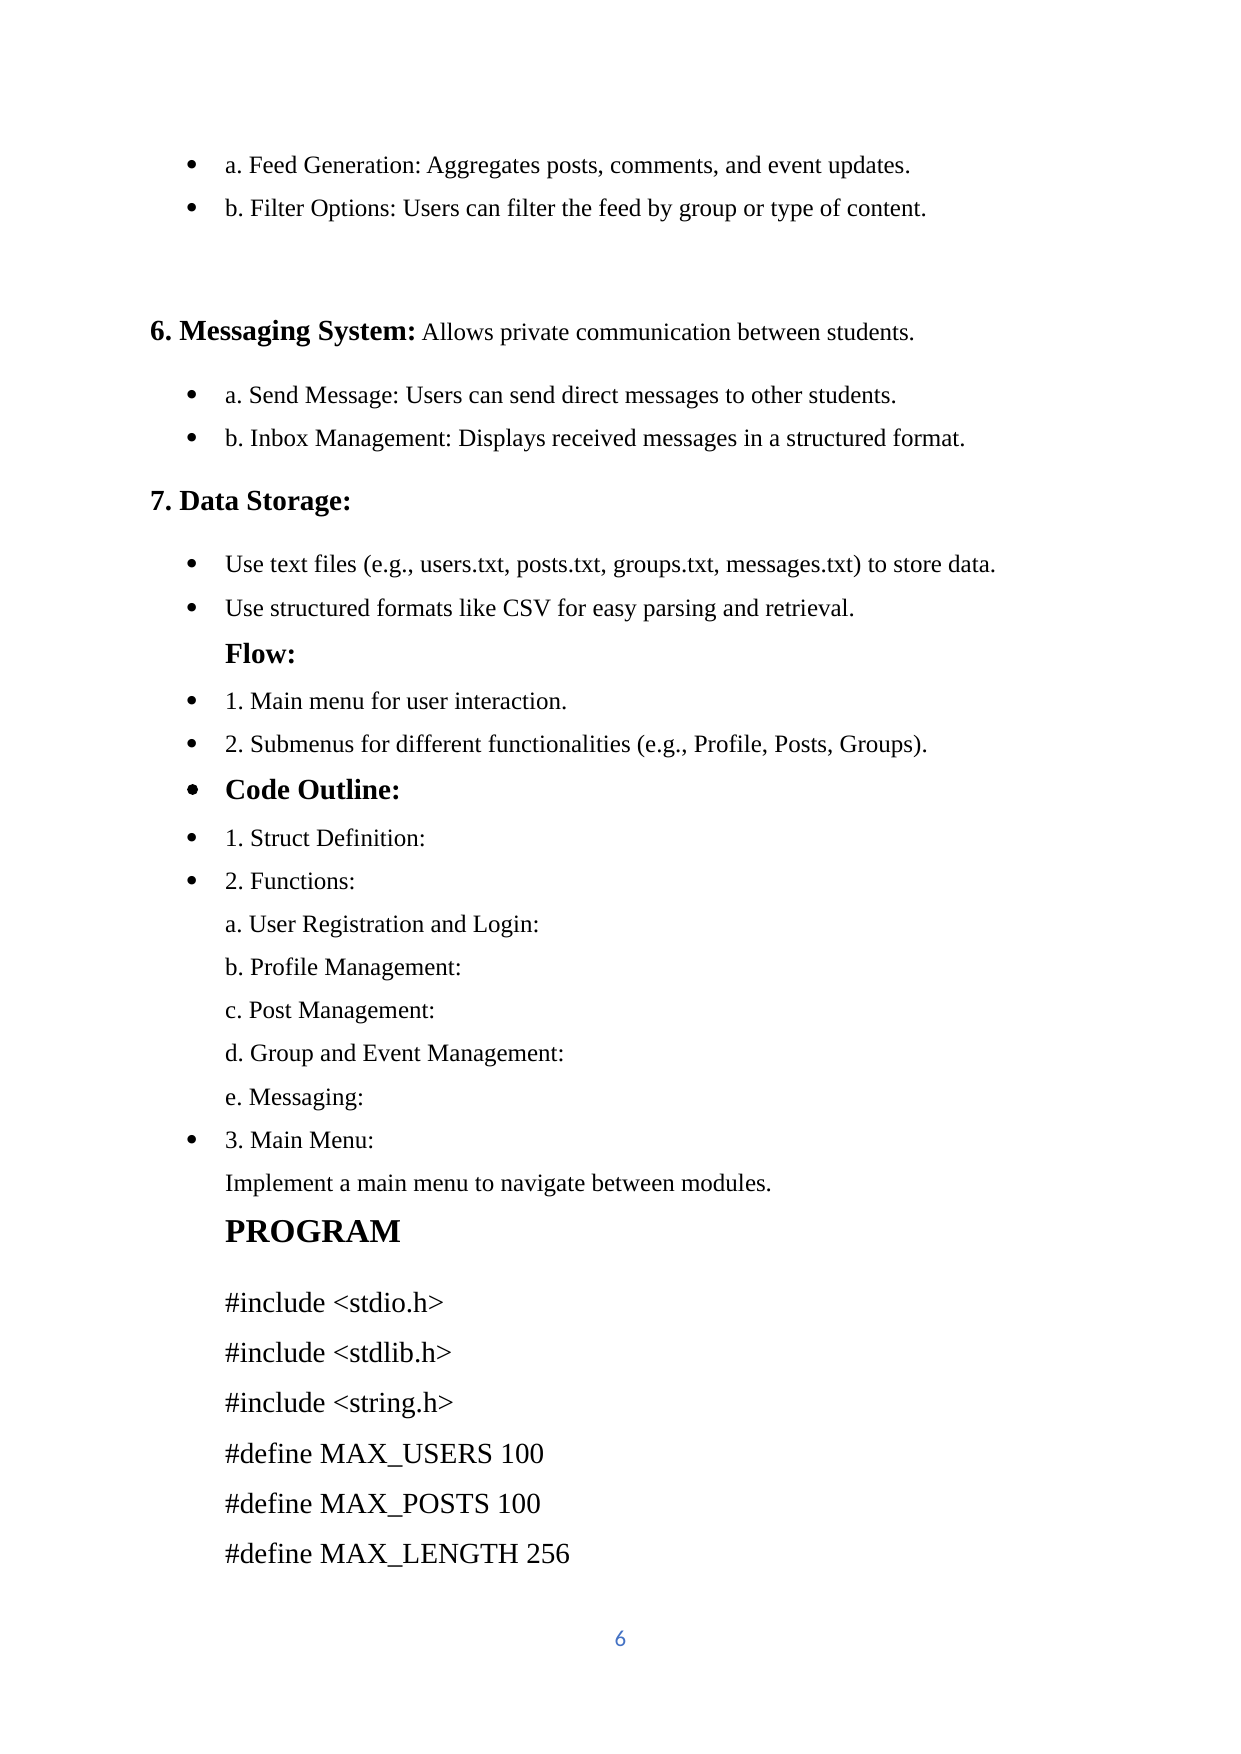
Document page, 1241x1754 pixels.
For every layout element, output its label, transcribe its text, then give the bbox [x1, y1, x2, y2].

list 2. Functions: [187, 866, 1090, 895]
text #include <stdio.h> [225, 1285, 1090, 1319]
list b. Inbox Management: Displays received messages in a structured format. [187, 423, 1090, 452]
list a. User Registration and Login: [225, 909, 1090, 938]
list a. Feed Generation: Aggregates posts, comments, and event updates. [187, 150, 1090, 179]
text #include <string.h> [225, 1386, 1090, 1419]
list b. Profile Management: [225, 952, 1090, 981]
text #include <stdlib.h> [225, 1335, 1090, 1369]
text #define MAX_LENGTH 256 [225, 1536, 1090, 1570]
list Implement a main menu to navigate between modules. [225, 1168, 1090, 1197]
list 2. Submenus for different functionalities (e.g., Profile, Posts, Groups). [187, 729, 1090, 758]
list e. Messaging: [225, 1082, 1090, 1110]
list Use structured formats like CSV for easy parsing and retrieval. [187, 593, 1090, 621]
text 7. Data Storage: [150, 483, 1090, 516]
text 6. Messaging System: Allows private communication between students. [150, 313, 1090, 346]
list c. Post Management: [225, 995, 1090, 1024]
text #define MAX_POSTS 100 [225, 1486, 1090, 1519]
list PROGRAM [225, 1211, 1090, 1249]
list Use text files (e.g., users.txt, posts.txt, groups.txt, messages.txt) to store data. [187, 549, 1090, 578]
list a. Send Message: Users can send direct messages to other students. [187, 380, 1090, 408]
list d. Group and Event Management: [225, 1038, 1090, 1067]
list 1. Struct Definition: [187, 823, 1090, 852]
list 1. Main menu for user interaction. [187, 686, 1090, 715]
text #define MAX_USERS 100 [225, 1436, 1090, 1469]
list b. Filter Options: Users can filter the feed by group or type of content. [187, 193, 1090, 222]
list Code Outline: [187, 772, 1090, 806]
list Flow: [225, 636, 1090, 669]
list 3. Main Menu: [187, 1125, 1090, 1153]
